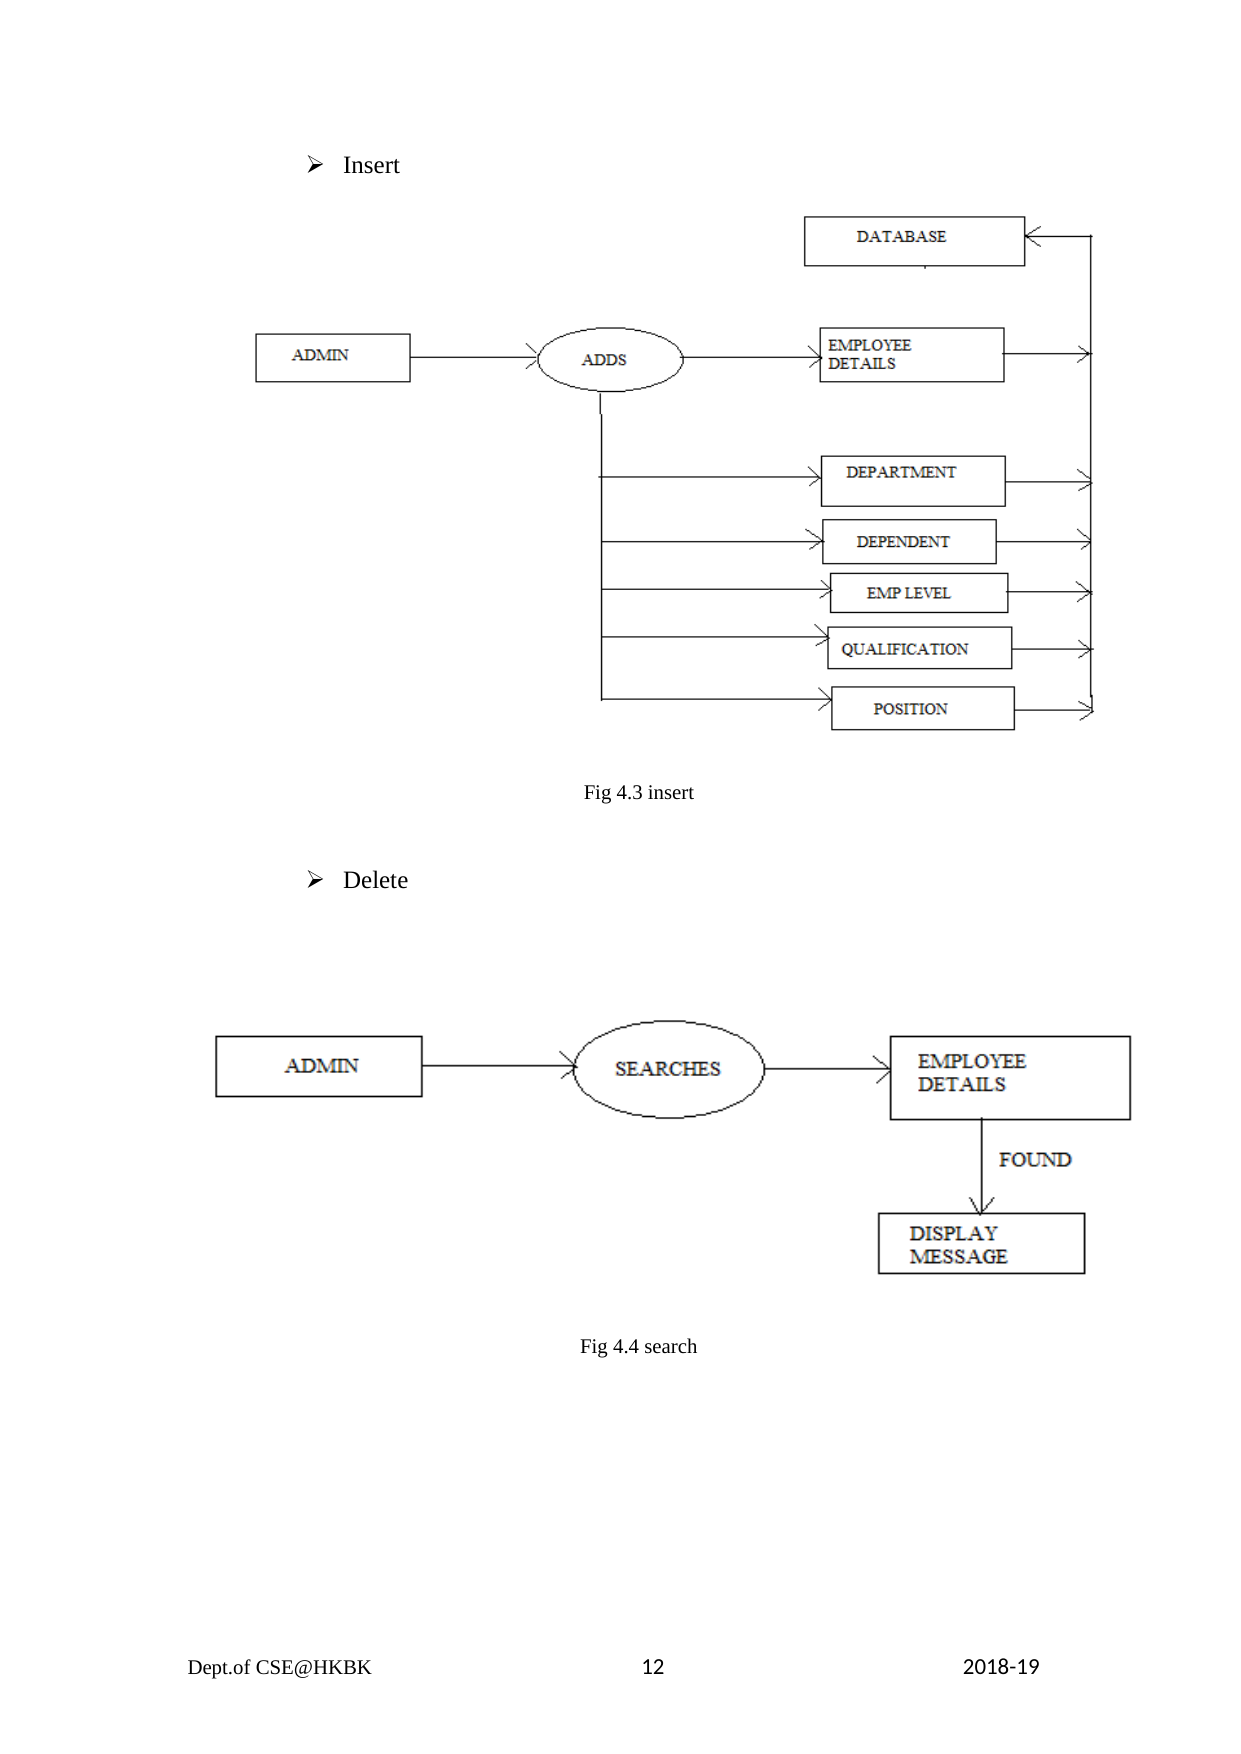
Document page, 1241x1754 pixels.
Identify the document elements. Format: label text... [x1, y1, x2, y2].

list Insert [305, 150, 1090, 179]
text Fig 4.4 search [187, 1334, 1090, 1358]
list Delete [305, 865, 1090, 894]
picture [187, 203, 1129, 778]
text Fig 4.3 insert [187, 778, 1090, 804]
picture [187, 976, 1160, 1316]
